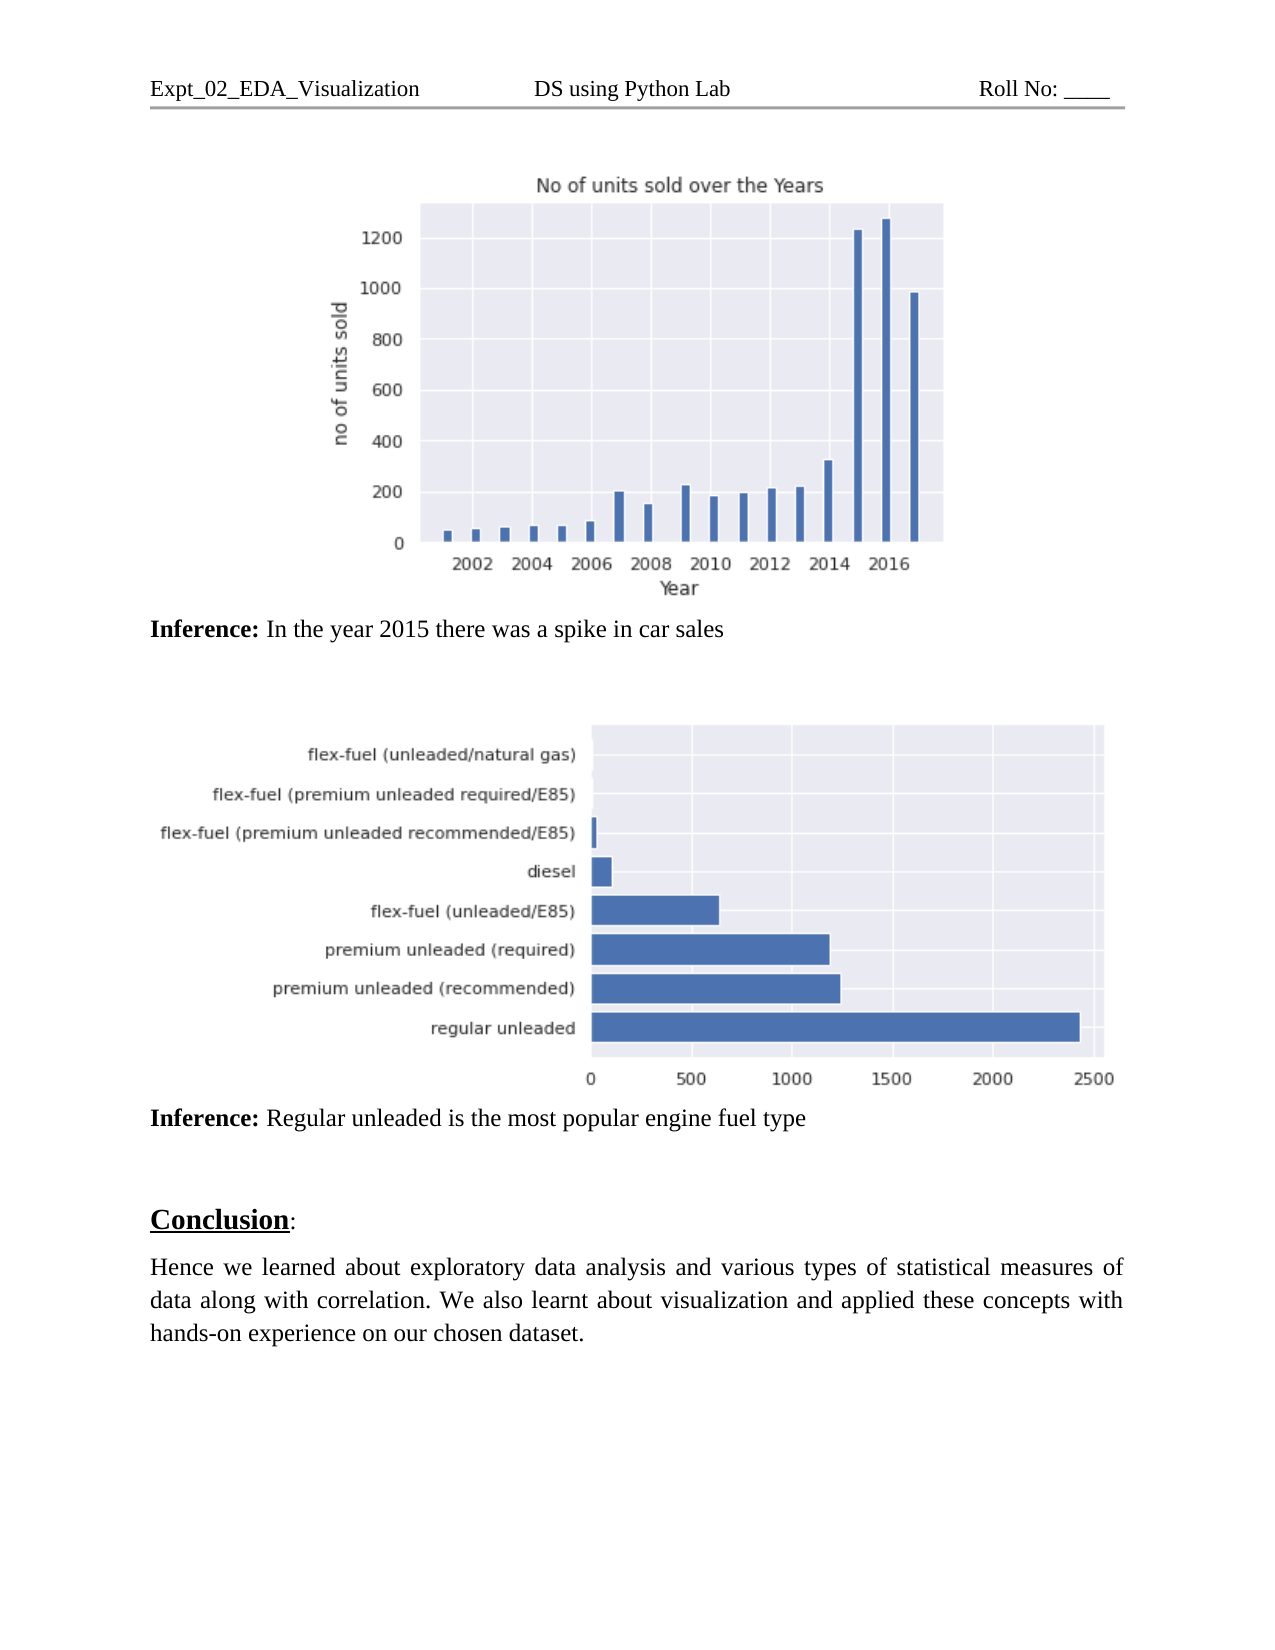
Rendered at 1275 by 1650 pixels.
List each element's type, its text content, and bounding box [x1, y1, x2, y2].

text Inference: In the year 2015 there was a spike in car sales [150, 614, 1125, 643]
picture [322, 166, 953, 611]
text Conclusion: [150, 1202, 1125, 1235]
text Hence we learned about exploratory data analysis and various types of statistical measures of data along with correlation. We also learnt about visualization and applied these concepts with hands-on experience on our chosen dataset. [150, 1252, 1125, 1347]
text Inference: Regular unleaded is the most popular engine fuel type [150, 1103, 1125, 1131]
picture [150, 713, 1125, 1099]
